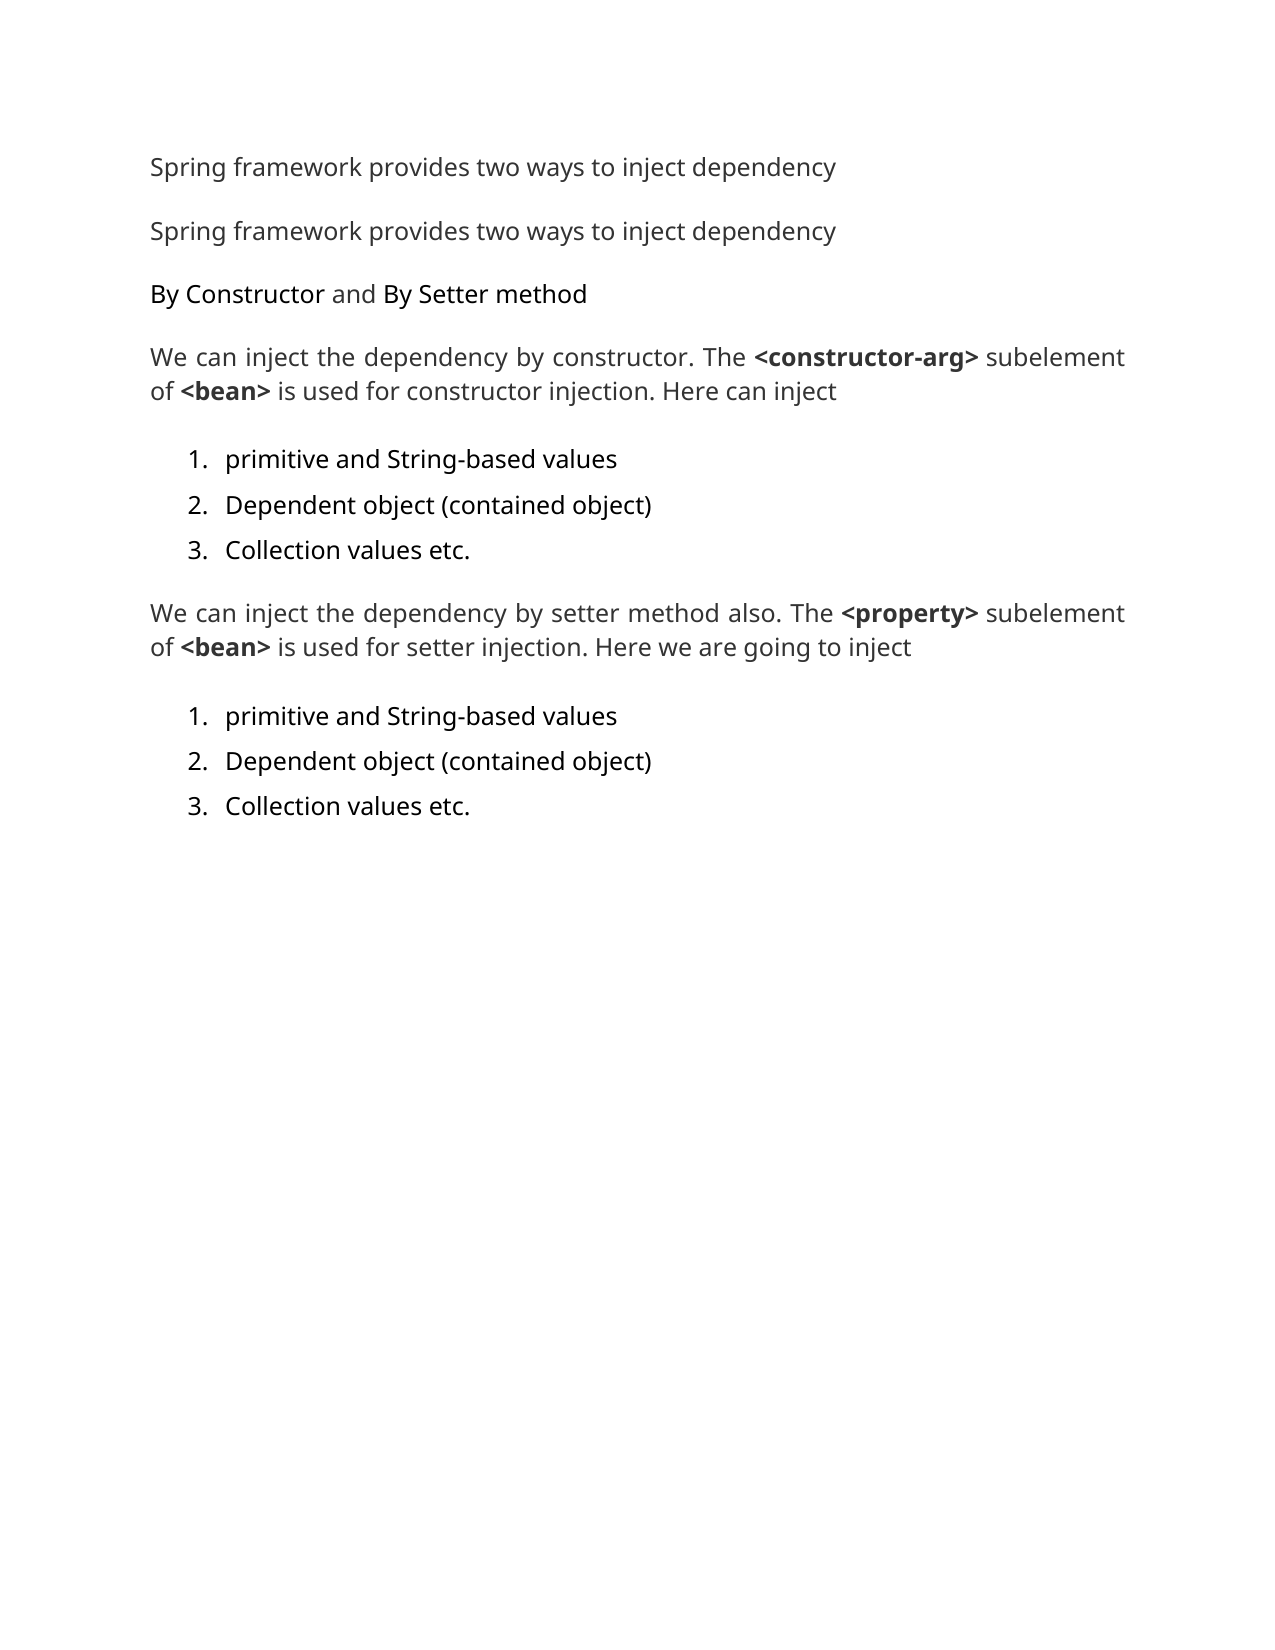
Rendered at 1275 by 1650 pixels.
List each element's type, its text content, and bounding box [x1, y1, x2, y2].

list Dependent object (contained object) [187, 738, 1125, 777]
list primitive and String-based values [187, 693, 1125, 732]
list Dependent object (contained object) [187, 482, 1125, 521]
text Spring framework provides two ways to inject dependency [150, 213, 1125, 247]
list primitive and String-based values [187, 437, 1125, 476]
list Collection values etc. [187, 528, 1125, 567]
text By Constructor and By Setter method [150, 276, 1125, 311]
text We can inject the dependency by constructor. The <constructor-arg> subelement of <bean> is used for constructor injection. Here can inject [150, 340, 1125, 408]
list Collection values etc. [187, 784, 1125, 823]
text We can inject the dependency by setter method also. The <property> subelement of <bean> is used for setter injection. Here we are going to inject [150, 596, 1125, 664]
text Spring framework provides two ways to inject dependency [150, 150, 1125, 184]
